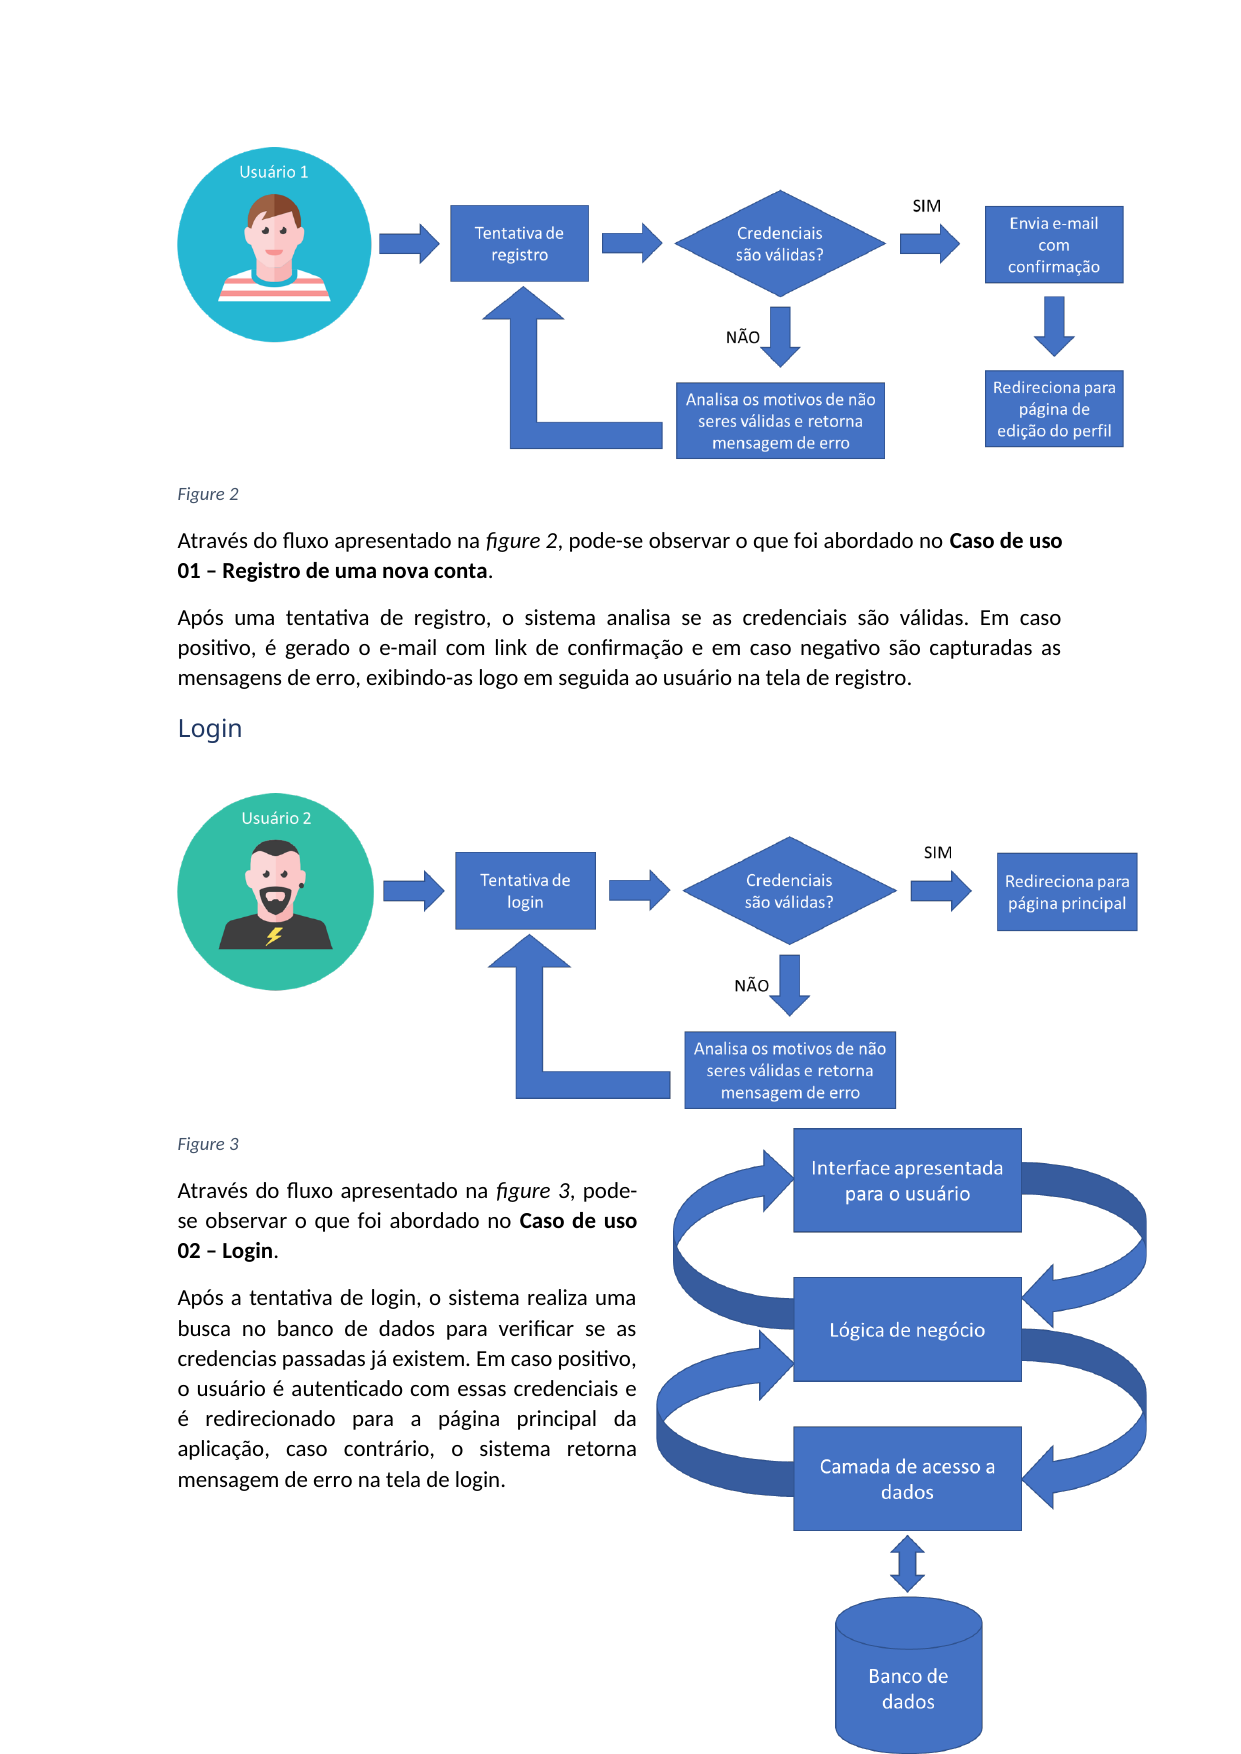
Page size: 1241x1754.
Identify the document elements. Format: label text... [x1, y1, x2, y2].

text Figure 2 [177, 482, 1063, 505]
text Após a tentativa de login, o sistema realiza uma busca no banco de dados para verificar se as credencias passadas já existem. Em caso positivo, o usuário é autenticado com essas credenciais e é redirecionado para a página principal da aplicação, caso contrário, o sistema retorna mensagem de erro na tela de login. [177, 1283, 656, 1493]
picture [177, 793, 1145, 1114]
picture [177, 147, 1131, 464]
text Figure 3 [177, 1132, 656, 1155]
picture [656, 1128, 1147, 1754]
text Após uma tentativa de registro, o sistema analisa se as credenciais são válidas. Em caso positivo, é gerado o e-mail com link de confirmação e em caso negativo são capturadas as mensagens de erro, exibindo-as logo em seguida ao usuário na tela de registro. [177, 603, 1063, 691]
subtitle Login [177, 710, 1063, 744]
text Através do fluxo apresentado na figure 3, pode-se observar o que foi abordado no Caso de uso 02 – Login. [177, 1176, 656, 1265]
text Através do fluxo apresentado na figure 2, pode-se observar o que foi abordado no Caso de uso 01 – Registro de uma nova conta. [177, 526, 1063, 584]
